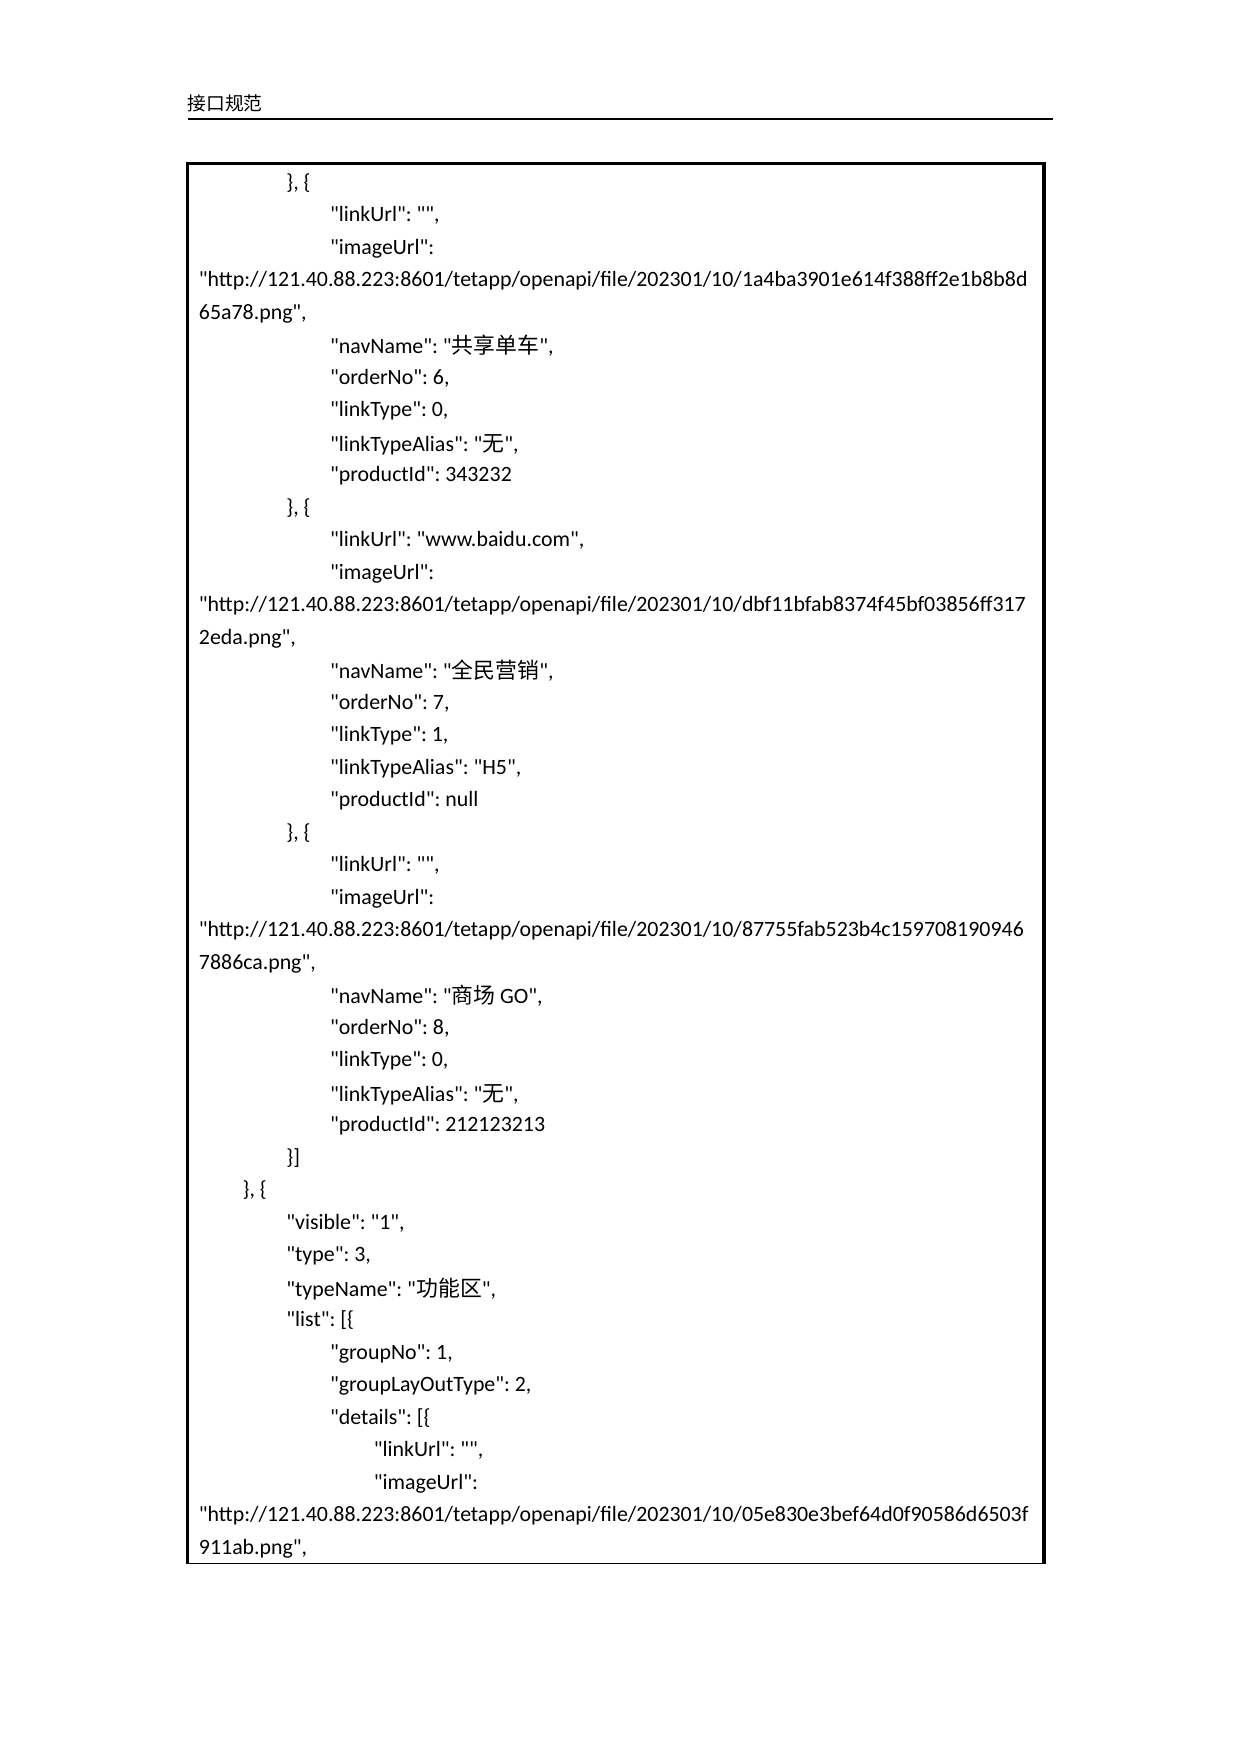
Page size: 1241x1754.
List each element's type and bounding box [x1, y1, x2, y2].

table_header [189, 165, 1042, 1563]
